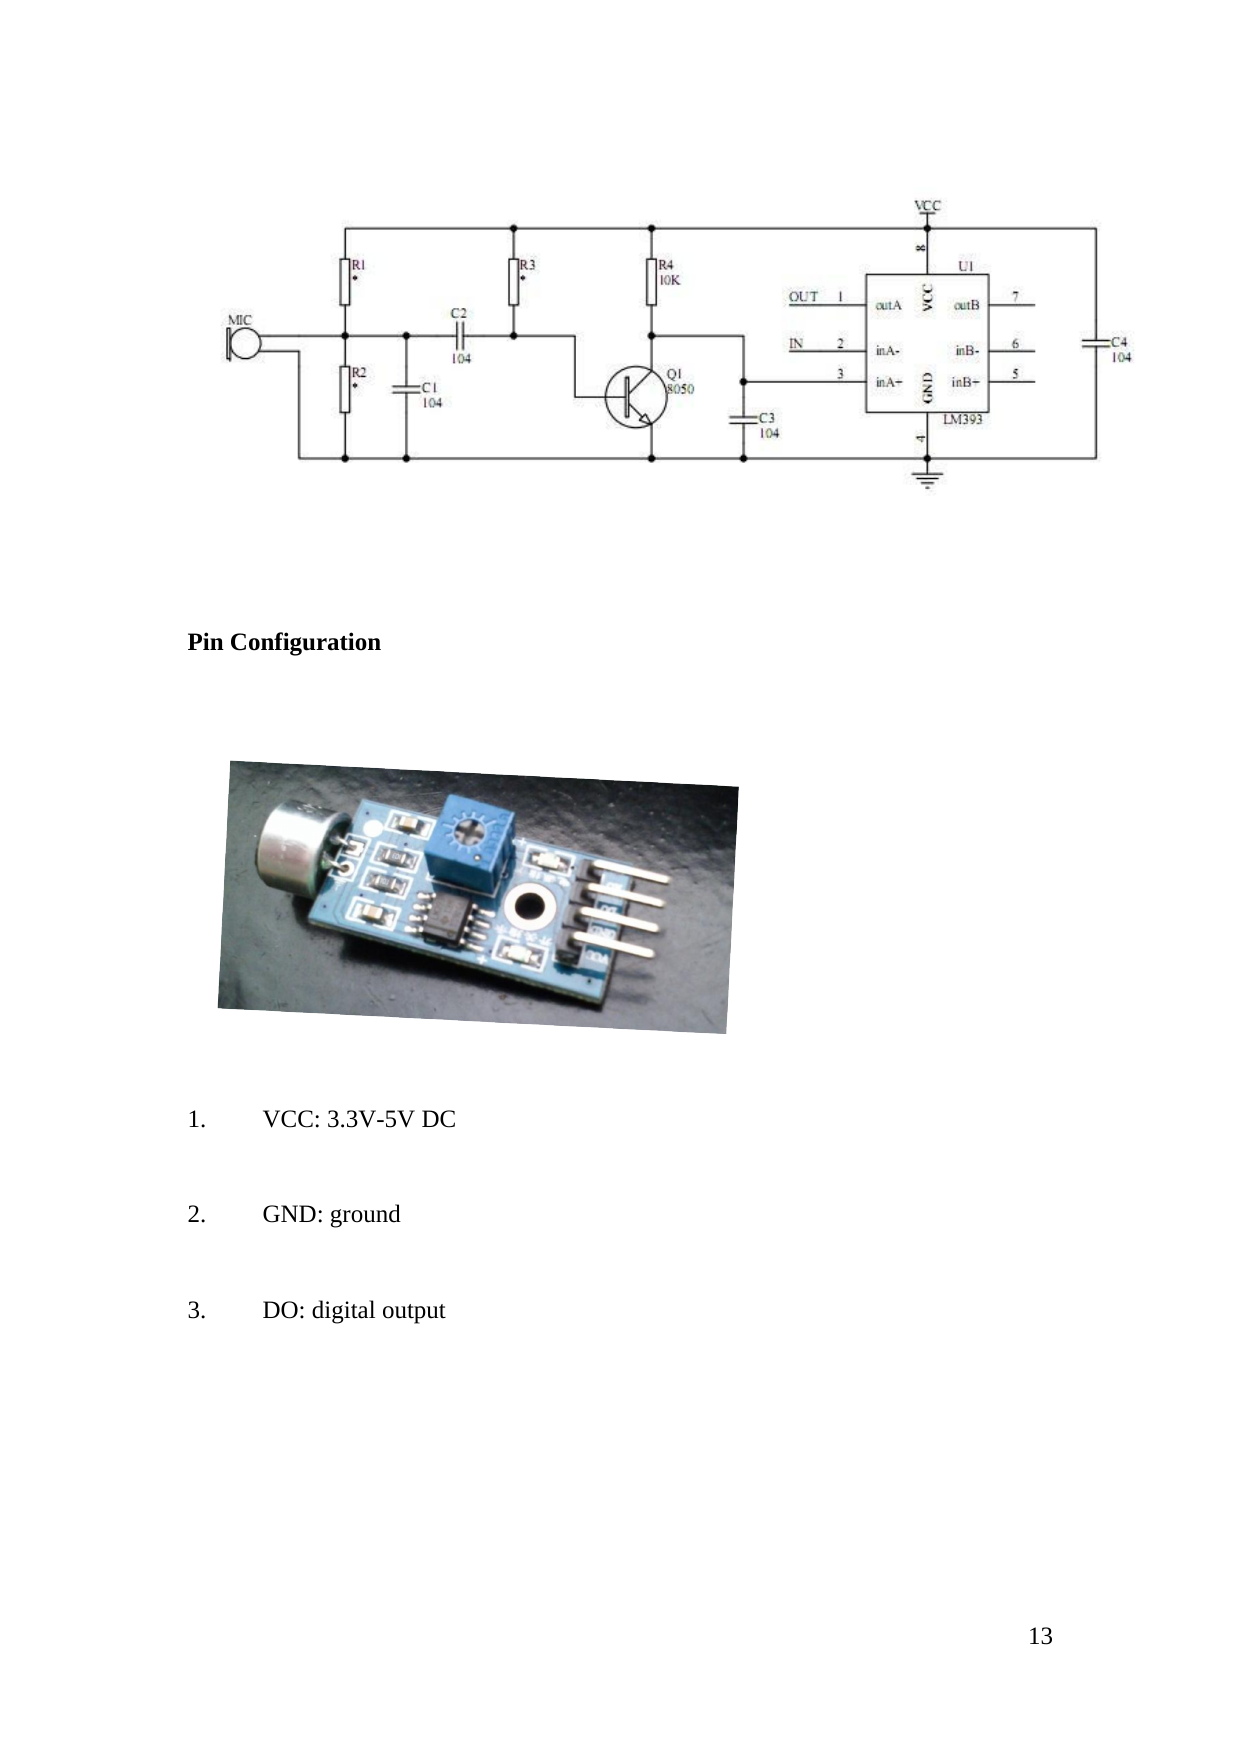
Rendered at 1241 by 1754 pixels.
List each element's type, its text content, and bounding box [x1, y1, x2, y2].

text Pin Configuration [187, 627, 1053, 656]
list DO: digital output [187, 1295, 1053, 1324]
list VCC: 3.3V-5V DC [187, 1104, 1053, 1133]
picture [218, 761, 738, 1034]
list GND: ground [187, 1199, 1053, 1228]
picture [188, 187, 1162, 518]
